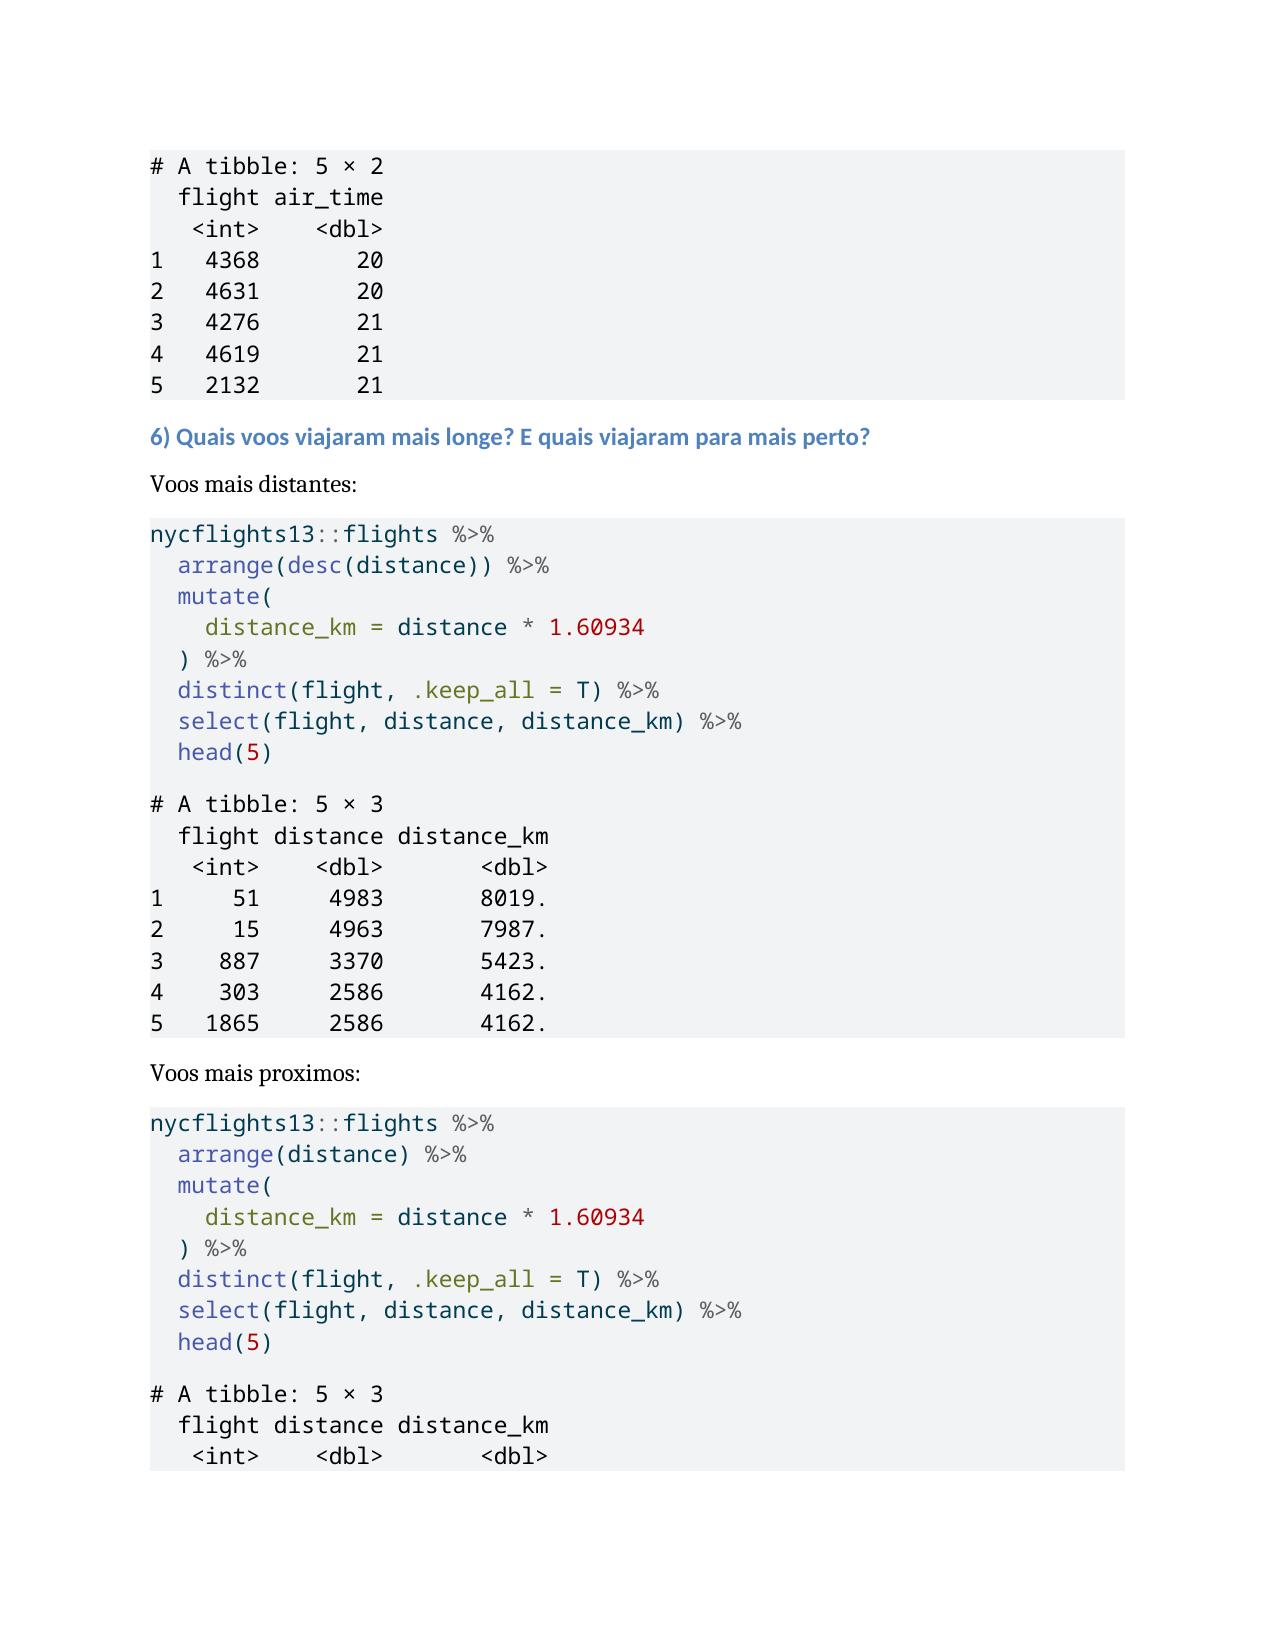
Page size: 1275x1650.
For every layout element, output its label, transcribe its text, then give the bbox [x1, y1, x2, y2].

text # A tibble: 5 × 3 flight distance distance_km <int> <dbl> <dbl> 1 1632 17 27.4 2 3833 80 129. 3 4193 80 129. 4 4502 80 129. 5 4645 80 129. [150, 1378, 1125, 1471]
text nycflights13::flights %>% arrange(distance) %>% mutate( distance_km = distance * 1.60934 ) %>% distinct(flight, .keep_all = T) %>% select(flight, distance, distance_km) %>% head(5) [246, 1107, 1125, 1357]
text # A tibble: 5 × 2 flight air_time <int> <dbl> 1 4368 20 2 4631 20 3 4276 21 4 4619 21 5 2132 21 [150, 150, 1125, 400]
text # A tibble: 5 × 3 flight distance distance_km <int> <dbl> <dbl> 1 51 4983 8019. 2 15 4963 7987. 3 887 3370 5423. 4 303 2586 4162. 5 1865 2586 4162. [150, 788, 1125, 1038]
subtitle 6) Quais voos viajaram mais longe? E quais viajaram para mais perto? [150, 421, 1125, 451]
text Voos mais distantes: [150, 470, 1125, 499]
text nycflights13::flights %>% arrange(desc(distance)) %>% mutate( distance_km = distance * 1.60934 ) %>% distinct(flight, .keep_all = T) %>% select(flight, distance, distance_km) %>% head(5) [246, 518, 1125, 768]
text Voos mais proximos: [150, 1059, 1125, 1088]
